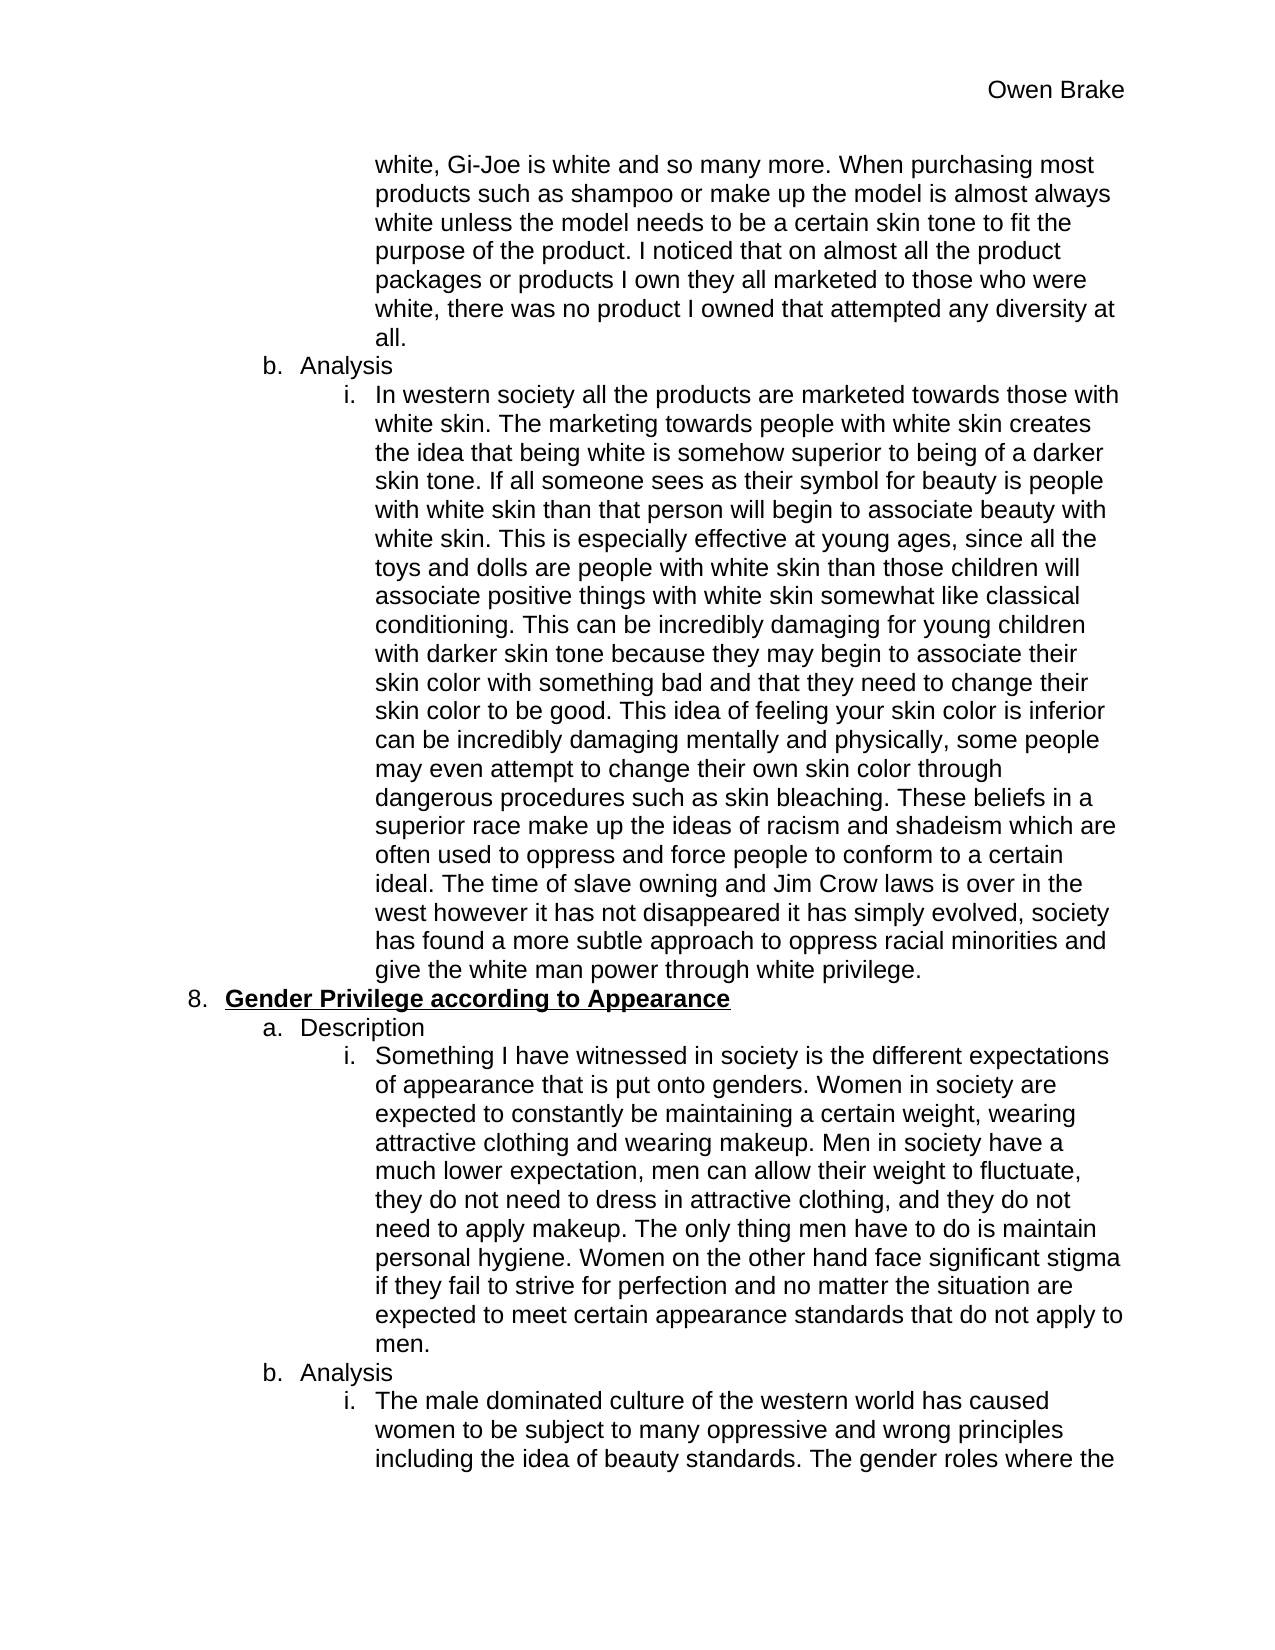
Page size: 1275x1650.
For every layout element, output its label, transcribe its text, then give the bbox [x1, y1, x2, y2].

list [356, 150, 1125, 351]
list Description [262, 1012, 1125, 1041]
list Something I have witnessed in society is the different expectations of appearance that is put onto genders. Women in society are expected to constantly be maintaining a certain weight, wearing attractive clothing and wearing makeup. Men in society have a much lower expectation, men can allow their weight to fluctuate, they do not need to dress in attractive clothing, and they do not need to apply makeup. The only thing men have to do is maintain personal hygiene. Women on the other hand face significant stigma if they fail to strive for perfection and no matter the situation are expected to meet certain appearance standards that do not apply to men. [356, 1041, 1125, 1357]
list Gender Privilege according to Appearance [187, 984, 1125, 1012]
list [356, 1386, 1125, 1472]
list Analysis [262, 1357, 1125, 1386]
list In western society all the products are marketed towards those with white skin. The marketing towards people with white skin creates the idea that being white is somehow superior to being of a darker skin tone. If all someone sees as their symbol for beauty is people with white skin than that person will begin to associate beauty with white skin. This is especially effective at young ages, since all the toys and dolls are people with white skin than those children will associate positive things with white skin somewhat like classical conditioning. This can be incredibly damaging for young children with darker skin tone because they may begin to associate their skin color with something bad and that they need to change their skin color to be good. This idea of feeling your skin color is inferior can be incredibly damaging mentally and physically, some people may even attempt to change their own skin color through dangerous procedures such as skin bleaching. These beliefs in a superior race make up the ideas of racism and shadeism which are often used to oppress and force people to conform to a certain ideal. The time of slave owning and Jim Crow laws is over in the west however it has not disappeared it has simply evolved, society has found a more subtle approach to oppress racial minorities and give the white man power through white privilege. [356, 380, 1125, 984]
list Analysis [262, 351, 1125, 380]
